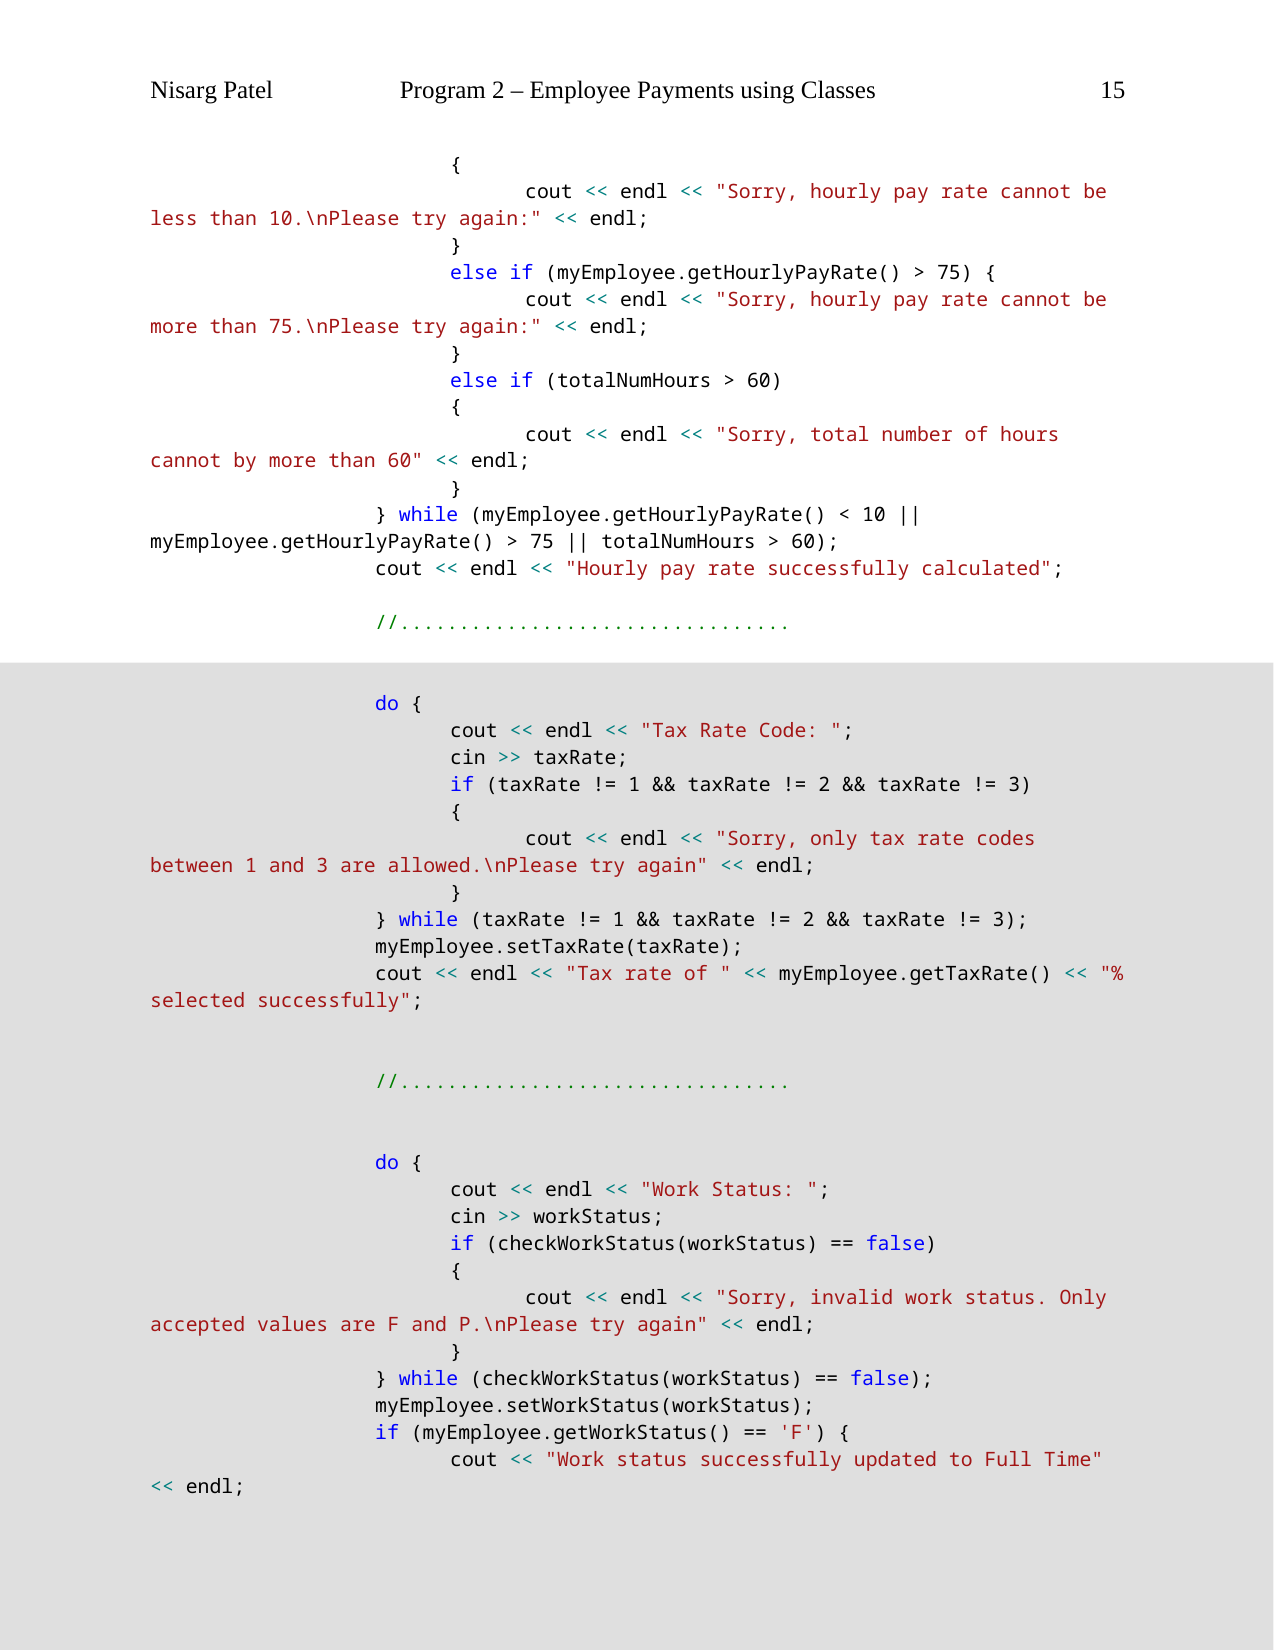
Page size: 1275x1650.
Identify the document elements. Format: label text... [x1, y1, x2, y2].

text } [150, 474, 1125, 501]
text do { [150, 689, 1125, 717]
text do { [150, 1148, 1125, 1175]
text cout << endl << "Sorry, hourly pay rate cannot be more than 75.\nPlease try again:" << endl; [150, 285, 1125, 339]
text { [150, 393, 1125, 420]
text } [150, 1337, 1125, 1364]
text cout << endl << "Tax rate of " << myEmployee.getTaxRate() << "% selected successfully"; [150, 959, 1125, 1013]
text if (checkWorkStatus(workStatus) == false) [150, 1229, 1125, 1256]
text } [150, 878, 1125, 905]
text //................................. [150, 609, 1125, 636]
text } while (taxRate != 1 && taxRate != 2 && taxRate != 3); [150, 905, 1125, 932]
text cin >> taxRate; [150, 743, 1125, 771]
text else if (myEmployee.getHourlyPayRate() > 75) { [150, 258, 1125, 285]
text cout << endl << "Sorry, only tax rate codes between 1 and 3 are allowed.\nPlease try again" << endl; [150, 824, 1125, 878]
text } [150, 231, 1125, 258]
text myEmployee.setWorkStatus(workStatus); [150, 1391, 1125, 1418]
text } while (checkWorkStatus(workStatus) == false); [150, 1364, 1125, 1391]
text { [150, 797, 1125, 824]
text //................................. [150, 1067, 1125, 1094]
text else if (totalNumHours > 60) [150, 366, 1125, 393]
text cout << endl << "Sorry, hourly pay rate cannot be less than 10.\nPlease try again:" << endl; [150, 177, 1125, 231]
text cout << "Work status successfully updated to Full Time" << endl; [150, 1445, 1125, 1499]
text if (myEmployee.getWorkStatus() == 'F') { [150, 1418, 1125, 1445]
text cout << endl << "Tax Rate Code: "; [150, 717, 1125, 743]
text cout << endl << "Hourly pay rate successfully calculated"; [150, 555, 1125, 582]
text cout << endl << "Sorry, invalid work status. Only accepted values are F and P.\nPlease try again" << endl; [150, 1283, 1125, 1337]
text { [150, 1256, 1125, 1283]
text { [150, 150, 1125, 177]
text cin >> workStatus; [150, 1202, 1125, 1229]
text } while (myEmployee.getHourlyPayRate() < 10 || myEmployee.getHourlyPayRate() > 75 || totalNumHours > 60); [150, 501, 1125, 555]
text } [150, 339, 1125, 366]
text cout << endl << "Work Status: "; [150, 1175, 1125, 1202]
text if (taxRate != 1 && taxRate != 2 && taxRate != 3) [150, 771, 1125, 797]
text myEmployee.setTaxRate(taxRate); [150, 932, 1125, 959]
text cout << endl << "Sorry, total number of hours cannot by more than 60" << endl; [150, 420, 1125, 474]
